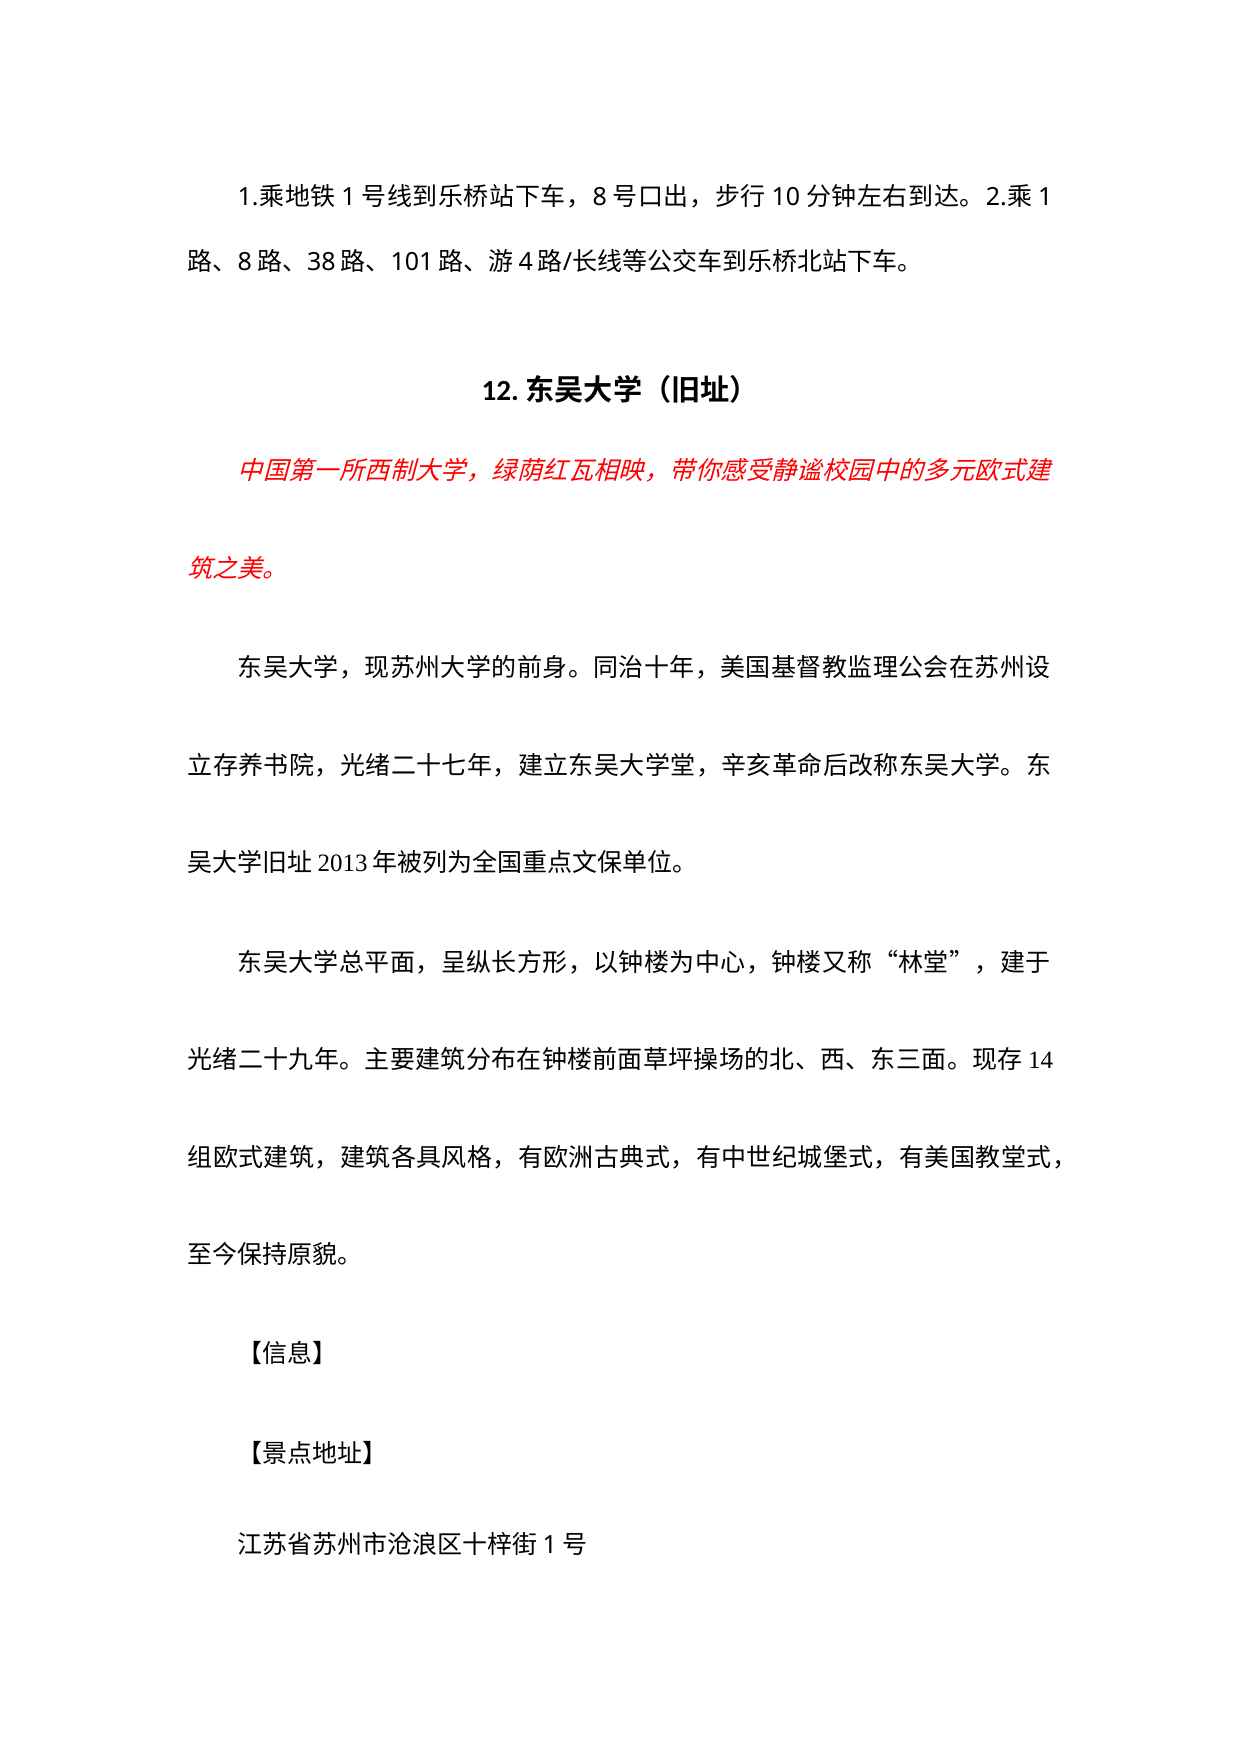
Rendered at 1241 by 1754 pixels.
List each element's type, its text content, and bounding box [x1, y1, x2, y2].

text 1.乘地铁1号线到乐桥站下车，8号口出，步行10分钟左右到达。2.乘1路、8路、38路、101路、游4路/长线等公交车到乐桥北站下车。 [187, 162, 1053, 292]
text 东吴大学，现苏州大学的前身。同治十年，美国基督教监理公会在苏州设立存养书院，光绪二十七年，建立东吴大学堂，辛亥革命后改称东吴大学。东吴大学旧址2013年被列为全国重点文保单位。 [187, 633, 1053, 893]
text 中国第一所西制大学，绿荫红瓦相映，带你感受静谧校园中的多元欧式建筑之美。 [187, 436, 1053, 599]
text 东吴大学总平面，呈纵长方形，以钟楼为中心，钟楼又称“林堂”，建于光绪二十九年。主要建筑分布在钟楼前面草坪操场的北、西、东三面。现存14组欧式建筑，建筑各具风格，有欧洲古典式，有中世纪城堡式，有美国教堂式，至今保持原貌。 [187, 928, 1053, 1285]
text 12. 东吴大学（旧址） [187, 355, 1053, 420]
text 【景点地址】 [187, 1419, 1053, 1484]
text 江苏省苏州市沧浪区十梓街1号 [187, 1510, 1053, 1575]
text 【信息】 [187, 1319, 1053, 1384]
